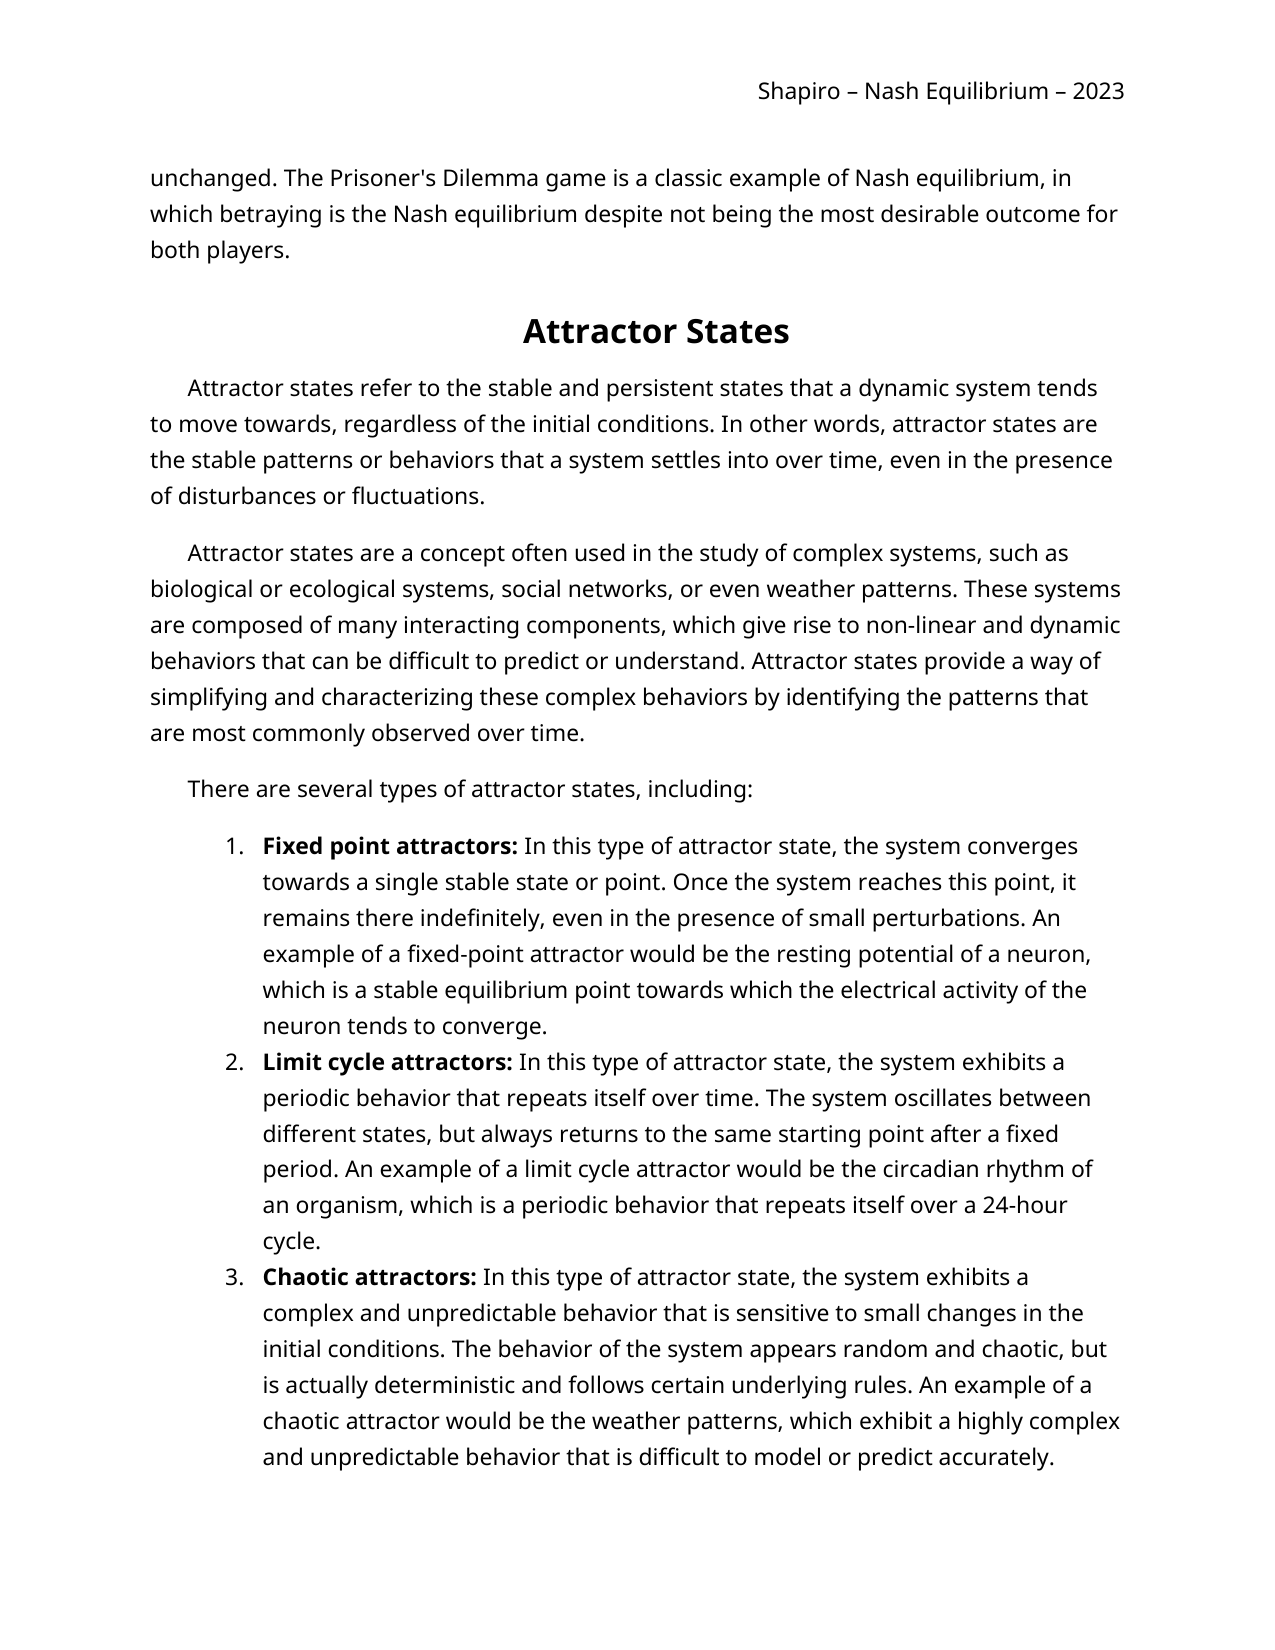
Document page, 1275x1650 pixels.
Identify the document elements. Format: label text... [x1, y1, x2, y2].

list Fixed point attractors: In this type of attractor state, the system converges towards a single stable state or point. Once the system reaches this point, it remains there indefinitely, even in the presence of small perturbations. An example of a fixed-point attractor would be the resting potential of a neuron, which is a stable equilibrium point towards which the electrical activity of the neuron tends to converge. [225, 830, 1125, 1041]
text Attractor states are a concept often used in the study of complex systems, such as biological or ecological systems, social networks, or even weather patterns. These systems are composed of many interacting components, which give rise to non-linear and dynamic behaviors that can be difficult to predict or understand. Attractor states provide a way of simplifying and characterizing these complex behaviors by identifying the patterns that are most commonly observed over time. [150, 537, 1125, 748]
list Chaotic attractors: In this type of attractor state, the system exhibits a complex and unpredictable behavior that is sensitive to small changes in the initial conditions. The behavior of the system appears random and chaotic, but is actually deterministic and follows certain underlying rules. An example of a chaotic attractor would be the weather patterns, which exhibit a highly complex and unpredictable behavior that is difficult to model or predict accurately. [225, 1261, 1125, 1472]
subtitle Attractor States [150, 307, 1125, 353]
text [150, 162, 1125, 265]
text Attractor states refer to the stable and persistent states that a dynamic system tends to move towards, regardless of the initial conditions. In other words, attractor states are the stable patterns or behaviors that a system settles into over time, even in the presence of disturbances or fluctuations. [150, 372, 1125, 511]
text There are several types of attractor states, including: [150, 773, 1125, 804]
list Limit cycle attractors: In this type of attractor state, the system exhibits a periodic behavior that repeats itself over time. The system oscillates between different states, but always returns to the same starting point after a fixed period. An example of a limit cycle attractor would be the circadian rhythm of an organism, which is a periodic behavior that repeats itself over a 24-hour cycle. [225, 1046, 1125, 1257]
